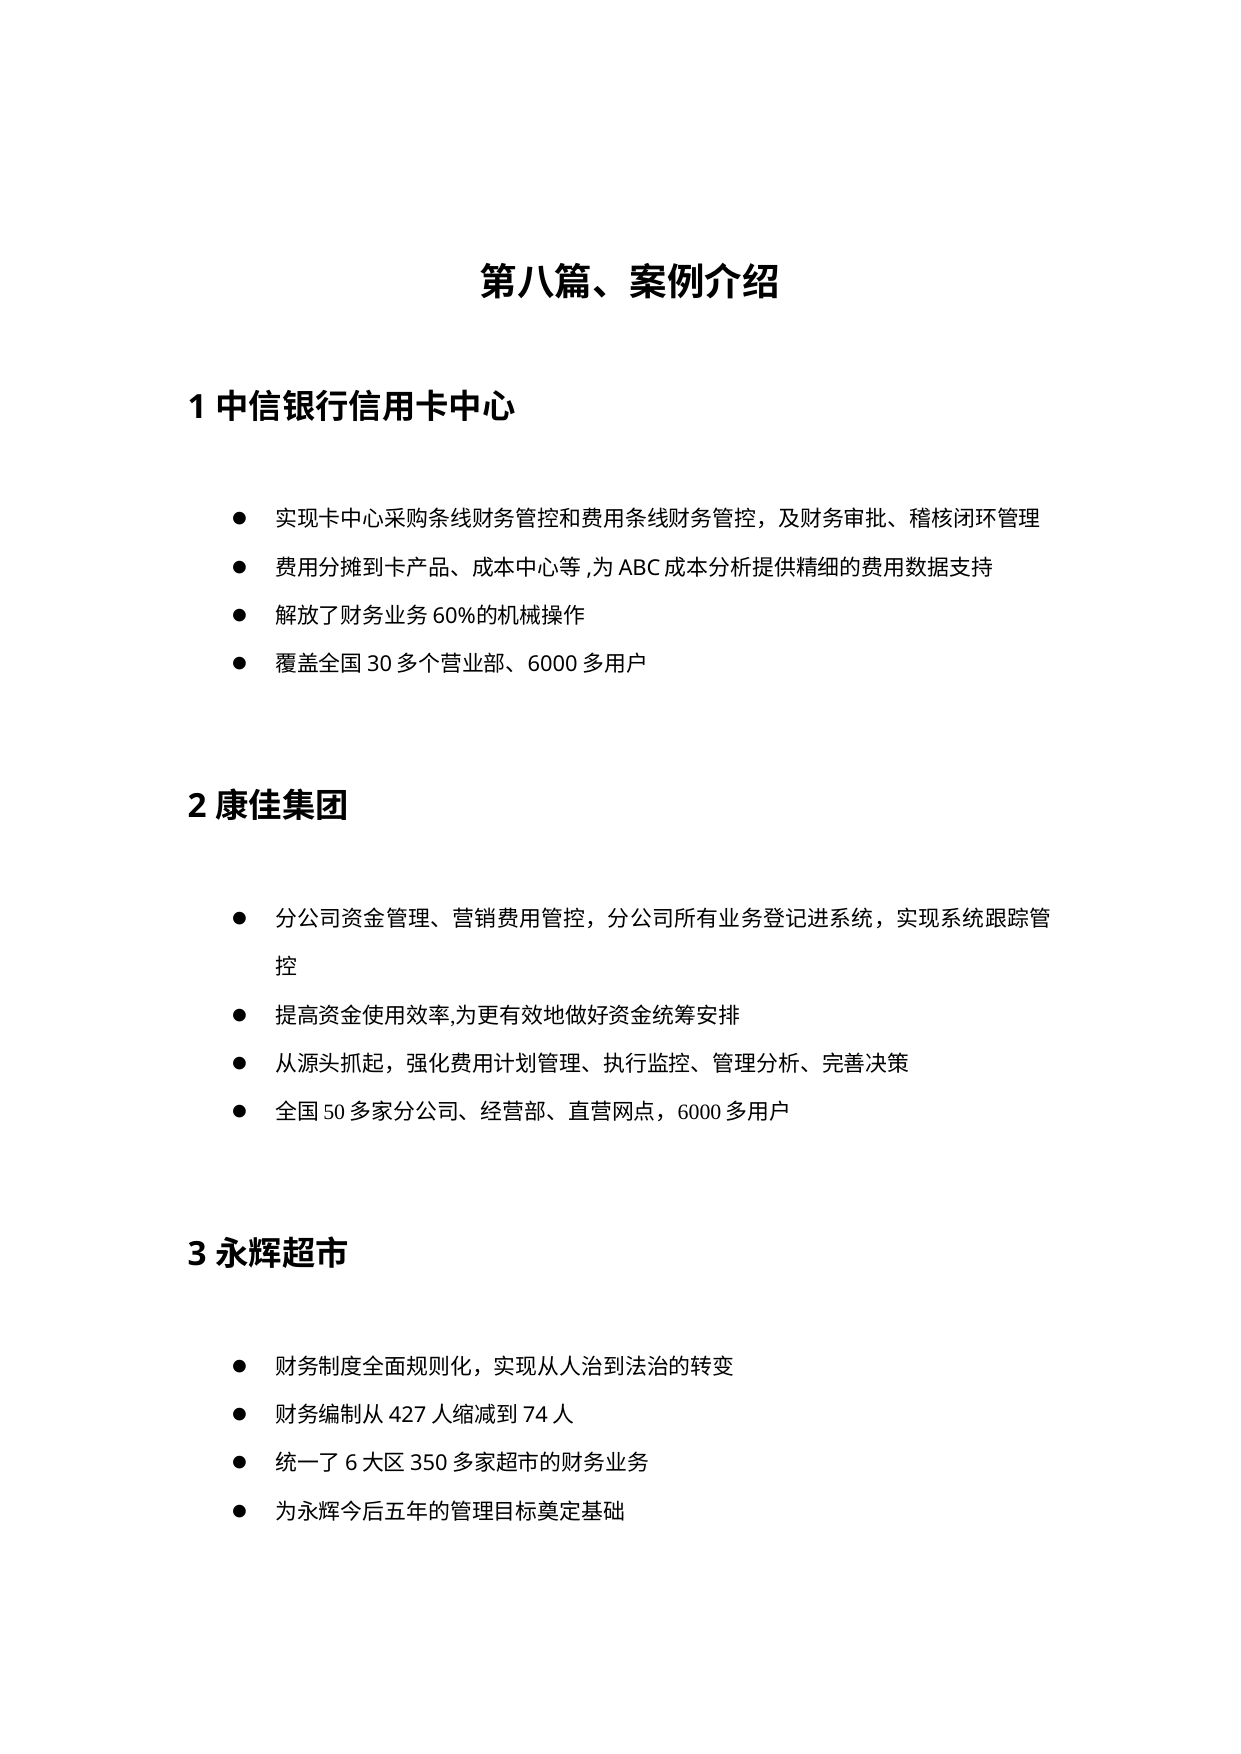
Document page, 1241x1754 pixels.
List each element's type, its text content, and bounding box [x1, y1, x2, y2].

subtitle 3 永辉超市 [187, 1219, 1053, 1284]
list 统一了6大区350多家超市的财务业务 [231, 1445, 1053, 1477]
subtitle 第八篇、案例介绍 [187, 247, 1053, 312]
list 解放了财务业务60%的机械操作 [231, 597, 1053, 630]
list 费用分摊到卡产品、成本中心等 ,为ABC成本分析提供精细的费用数据支持 [231, 549, 1053, 582]
list 财务编制从427人缩减到74人 [231, 1397, 1053, 1429]
list 为永辉今后五年的管理目标奠定基础 [231, 1493, 1053, 1526]
list 全国50多家分公司、经营部、直营网点，6000多用户 [231, 1094, 1053, 1126]
list 提高资金使用效率,为更有效地做好资金统筹安排 [231, 997, 1053, 1030]
subtitle 1 中信银行信用卡中心 [187, 371, 1053, 436]
list 财务制度全面规则化，实现从人治到法治的转变 [231, 1348, 1053, 1381]
list 分公司资金管理、营销费用管控，分公司所有业务登记进系统，实现系统跟踪管控 [231, 900, 1053, 981]
list 覆盖全国30多个营业部、6000多用户 [231, 646, 1053, 678]
list 从源头抓起，强化费用计划管理、执行监控、管理分析、完善决策 [231, 1046, 1053, 1078]
subtitle 2 康佳集团 [187, 771, 1053, 836]
list 实现卡中心采购条线财务管控和费用条线财务管控，及财务审批、稽核闭环管理 [231, 501, 1053, 533]
